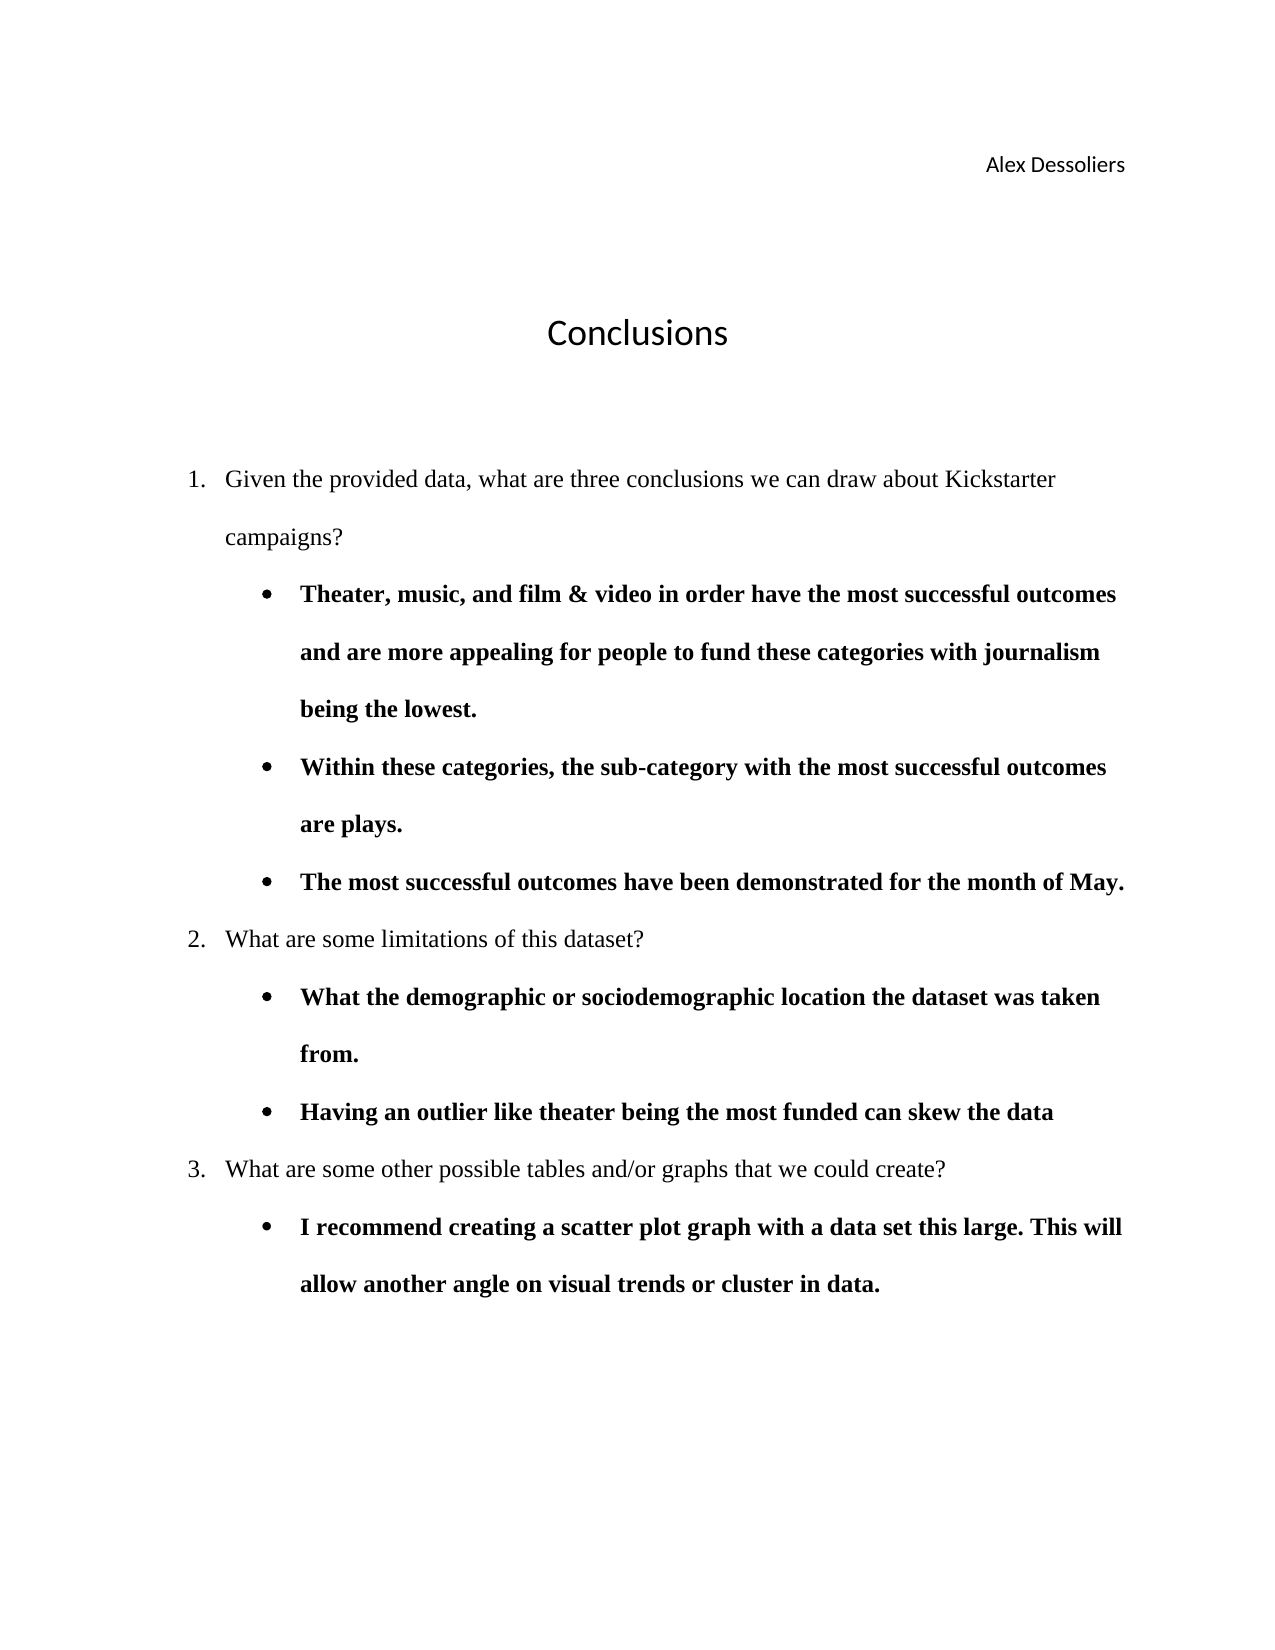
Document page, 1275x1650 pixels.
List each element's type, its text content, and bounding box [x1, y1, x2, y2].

list The most successful outcomes have been demonstrated for the month of May. [262, 867, 1125, 896]
text Alex Dessoliers [150, 150, 1125, 178]
list What the demographic or sociodemographic location the dataset was taken from. [262, 982, 1125, 1068]
list What are some limitations of this dataset? [187, 924, 1125, 953]
list I recommend creating a scatter plot graph with a data set this large. This will allow another angle on visual trends or cluster in data. [262, 1212, 1125, 1298]
list Having an outlier like theater being the most funded can skew the data [262, 1097, 1125, 1126]
list Within these categories, the sub-category with the most successful outcomes are plays. [262, 752, 1125, 838]
list Given the provided data, what are three conclusions we can draw about Kickstarter campaigns? [187, 464, 1125, 551]
list What are some other possible tables and/or graphs that we could create? [187, 1154, 1125, 1183]
list Theater, music, and film & video in order have the most successful outcomes and are more appealing for people to fund these categories with journalism being the lowest. [262, 579, 1125, 723]
text Conclusions [150, 309, 1125, 355]
